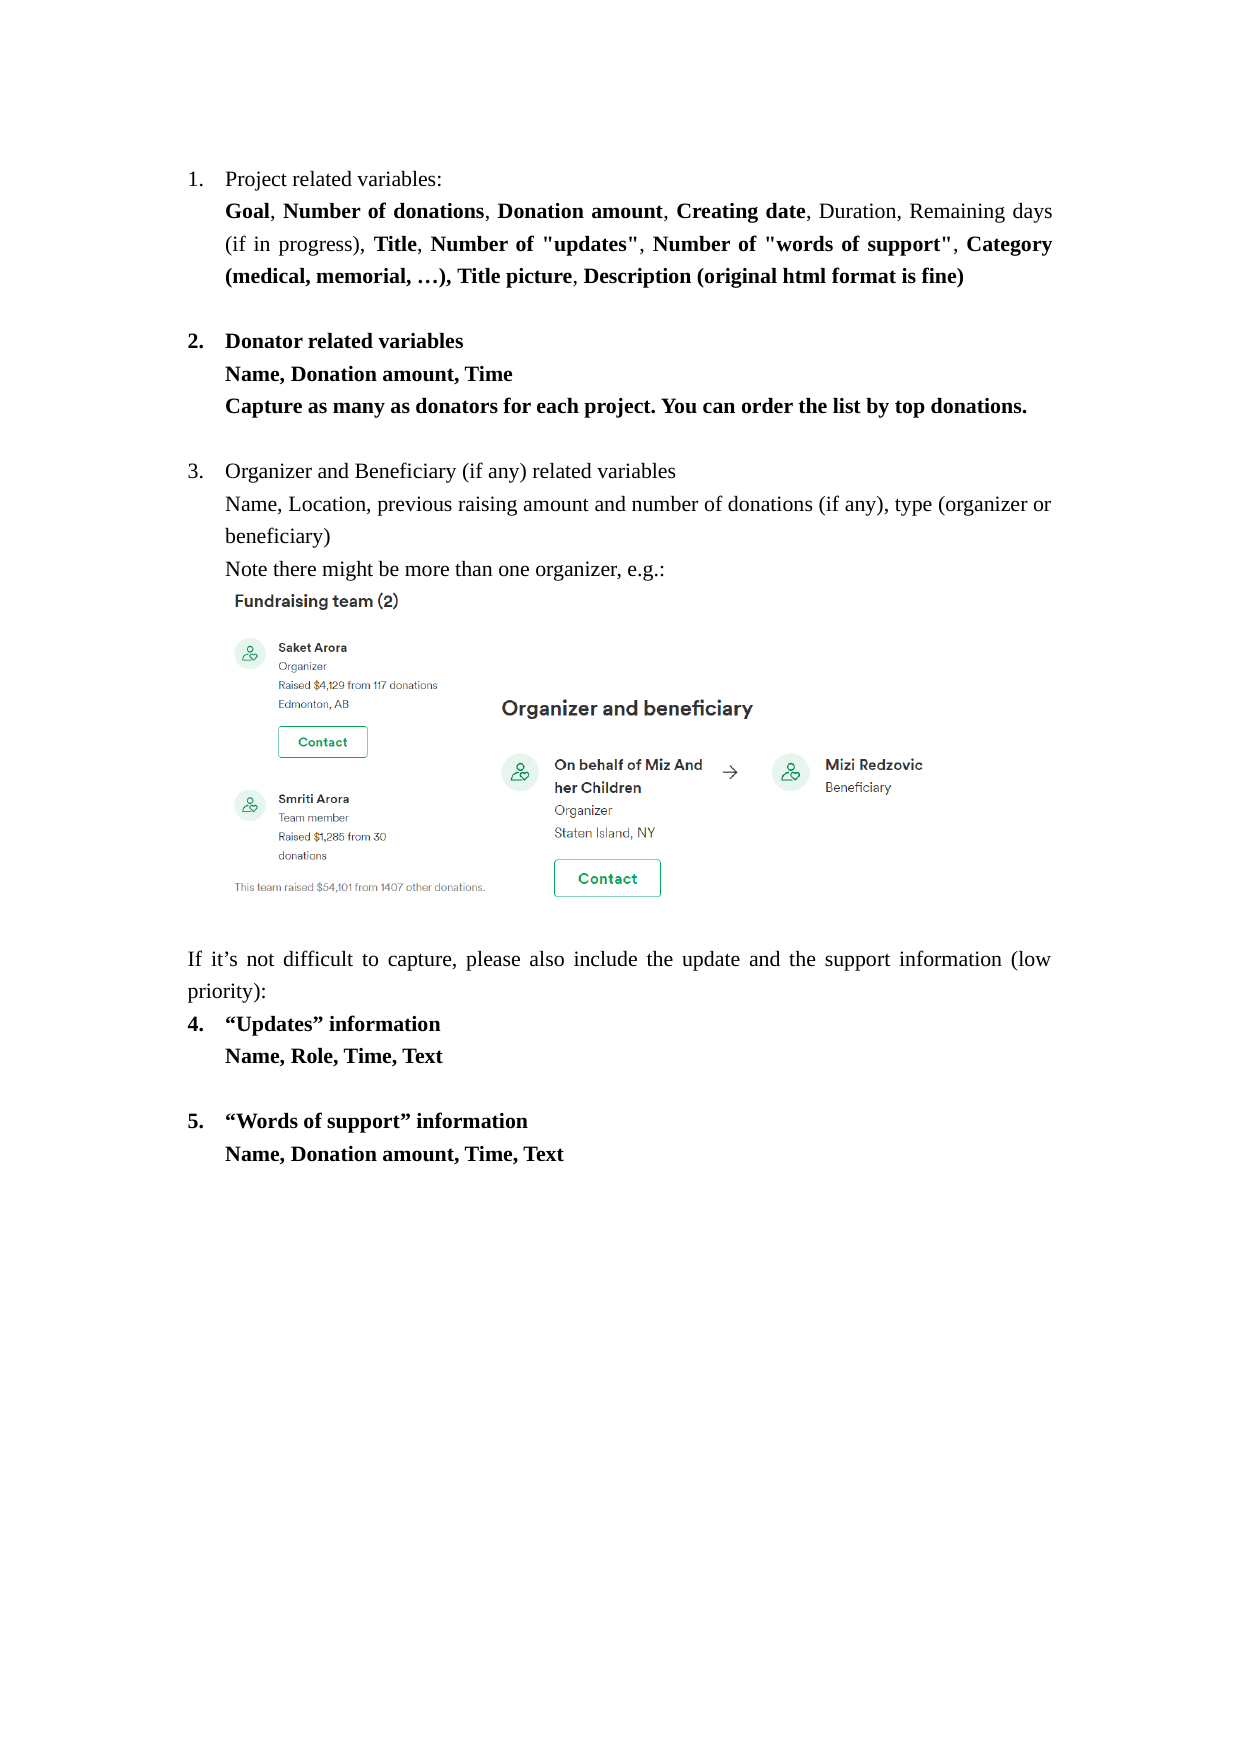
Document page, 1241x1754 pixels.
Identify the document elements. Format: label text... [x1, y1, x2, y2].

picture [225, 584, 487, 897]
list Organizer and Beneficiary (if any) related variables [187, 454, 1053, 487]
list “Updates” information [187, 1007, 1053, 1039]
list Name, Donation amount, Time, Text [225, 1137, 1053, 1169]
list Goal, Number of donations, Donation amount, Creating date, Duration, Remaining days (if in progress), Title, Number of "updates", Number of "words of support", Category (medical, memorial, …), Title picture, Description (original html format is fine) [225, 194, 1053, 292]
text If it’s not difficult to capture, please also include the update and the support information (low priority): [187, 942, 1053, 1007]
list Name, Role, Time, Text [225, 1039, 1053, 1072]
list Capture as many as donators for each project. You can order the list by top donations. [225, 389, 1053, 422]
list “Words of support” information [187, 1104, 1053, 1137]
list Note there might be more than one organizer, e.g.: [225, 552, 1053, 584]
list Project related variables: [187, 162, 1053, 194]
picture [491, 690, 1004, 897]
list Name, Location, previous raising amount and number of donations (if any), type (organizer or beneficiary) [225, 487, 1053, 552]
list Name, Donation amount, Time [225, 357, 1053, 389]
list Donator related variables [187, 324, 1053, 357]
